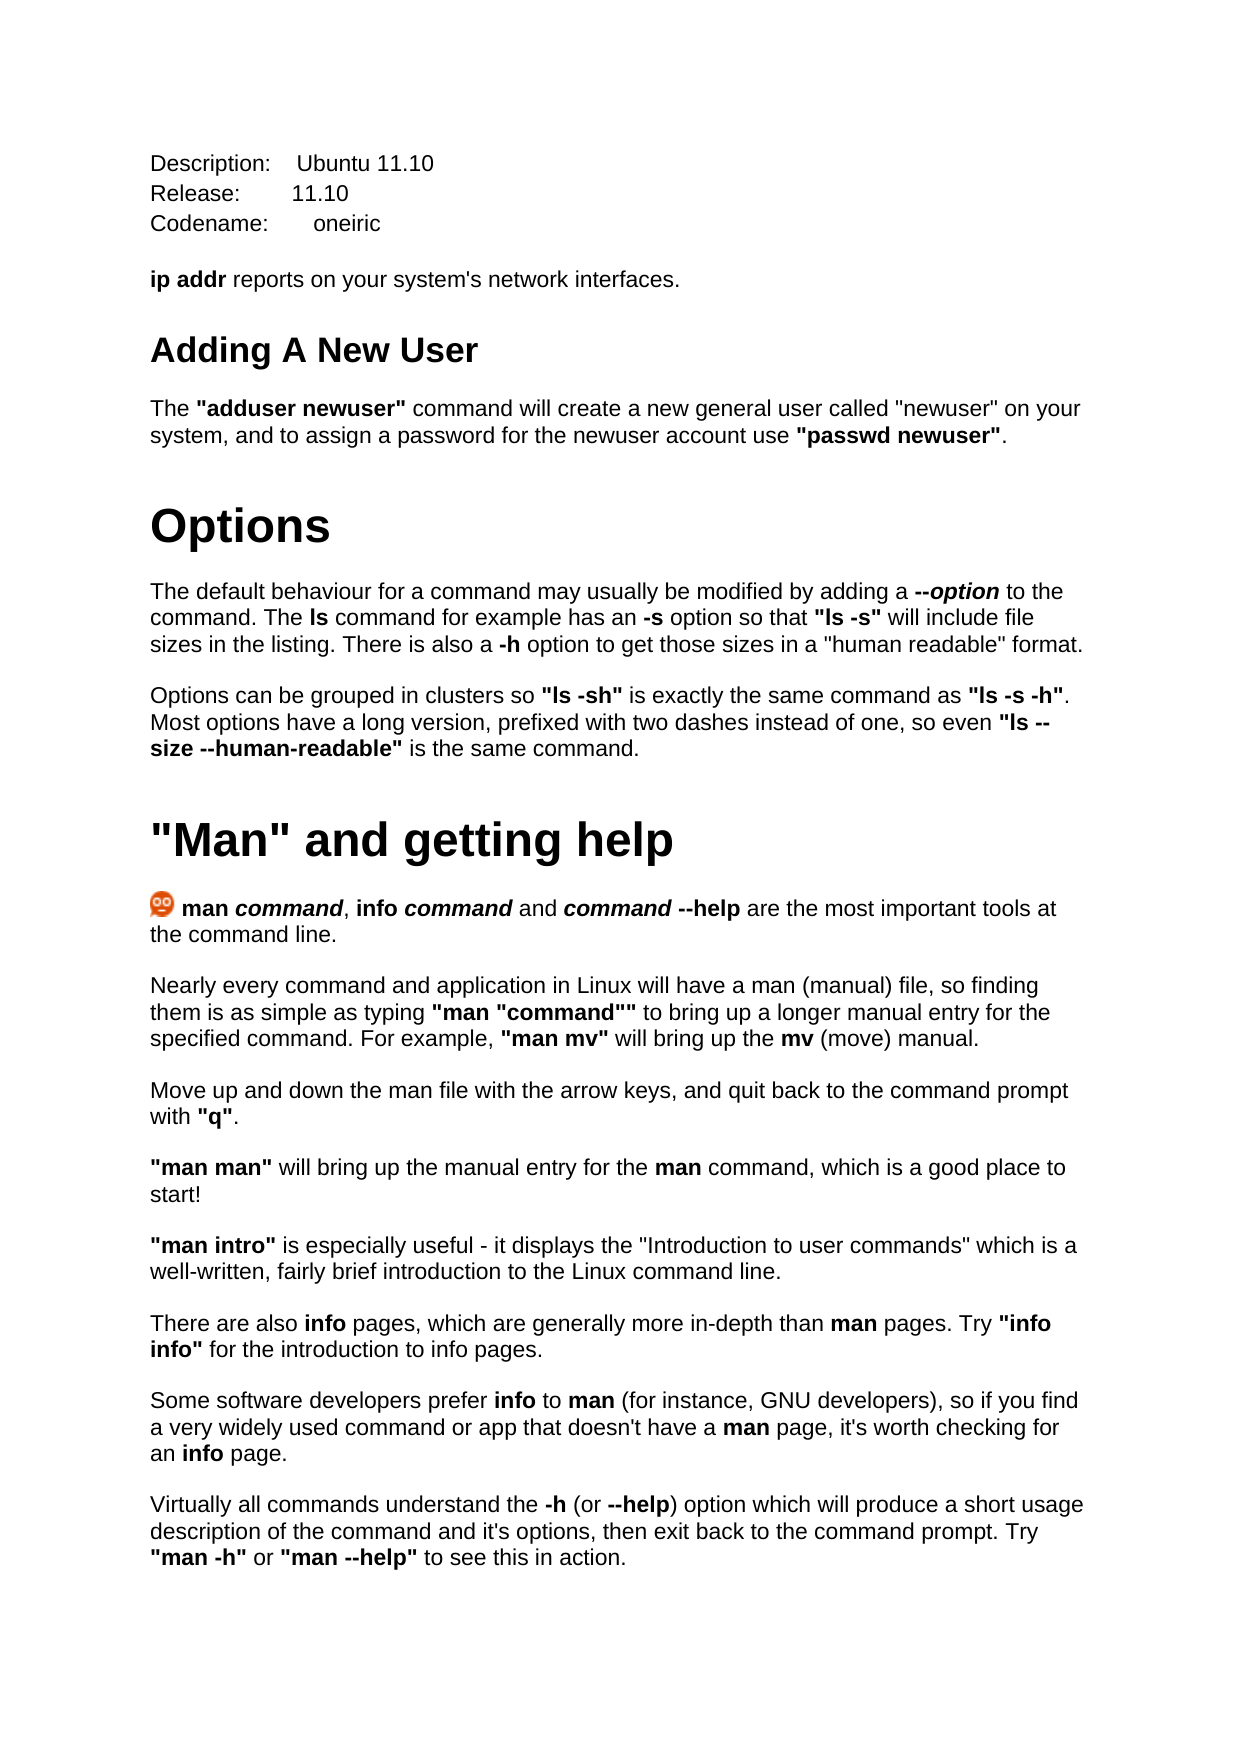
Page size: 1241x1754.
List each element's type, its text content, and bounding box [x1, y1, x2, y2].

subtitle Adding A New User [150, 329, 1090, 370]
text ip addr reports on your system's network interfaces. [150, 266, 1090, 292]
text Some software developers prefer info to man (for instance, GNU developers), so if you find a very widely used command or app that doesn't have a man page, it's worth checking for an info page. [150, 1387, 1090, 1466]
text "man intro" is especially useful - it displays the "Introduction to user commands" which is a well-written, fairly brief introduction to the Linux command line. [150, 1232, 1090, 1285]
text The default behaviour for a command may usually be modified by adding a --option to the command. The ls command for example has an -s option so that "ls -s" will include file sizes in the listing. There is also a -h option to get those sizes in a "human readable" format. [150, 578, 1090, 657]
subtitle Options [150, 498, 1090, 553]
text Codename: oneiric [150, 210, 1090, 237]
text man command, info command and command --help are the most important tools at the command line. [150, 891, 1090, 947]
picture [150, 891, 175, 917]
text The "adduser newuser" command will create a new general user called "newuser" on your system, and to assign a password for the newuser account use "passwd newuser". [150, 395, 1090, 448]
text Description: Ubuntu 11.10 [150, 150, 1090, 176]
text Options can be grouped in clusters so "ls -sh" is exactly the same command as "ls -s -h". Most options have a long version, prefixed with two dashes instead of one, so even "ls --size --human-readable" is the same command. [150, 682, 1090, 761]
text Release: 11.10 [150, 180, 1090, 207]
text Virtually all commands understand the -h (or --help) option which will produce a short usage description of the command and it's options, then exit back to the command prompt. Try "man -h" or "man --help" to see this in action. [150, 1491, 1090, 1571]
text "man man" will bring up the manual entry for the man command, which is a good place to start! [150, 1154, 1090, 1207]
text There are also info pages, which are generally more in-depth than man pages. Try "info info" for the introduction to info pages. [150, 1310, 1090, 1362]
text Move up and down the man file with the arrow keys, and quit back to the command prompt with "q". [150, 1077, 1090, 1129]
subtitle "Man" and getting help [150, 811, 1090, 866]
text Nearly every command and application in Linux will have a man (manual) file, so finding them is as simple as typing "man "command"" to bring up a longer manual entry for the specified command. For example, "man mv" will bring up the mv (move) manual. [150, 972, 1090, 1052]
